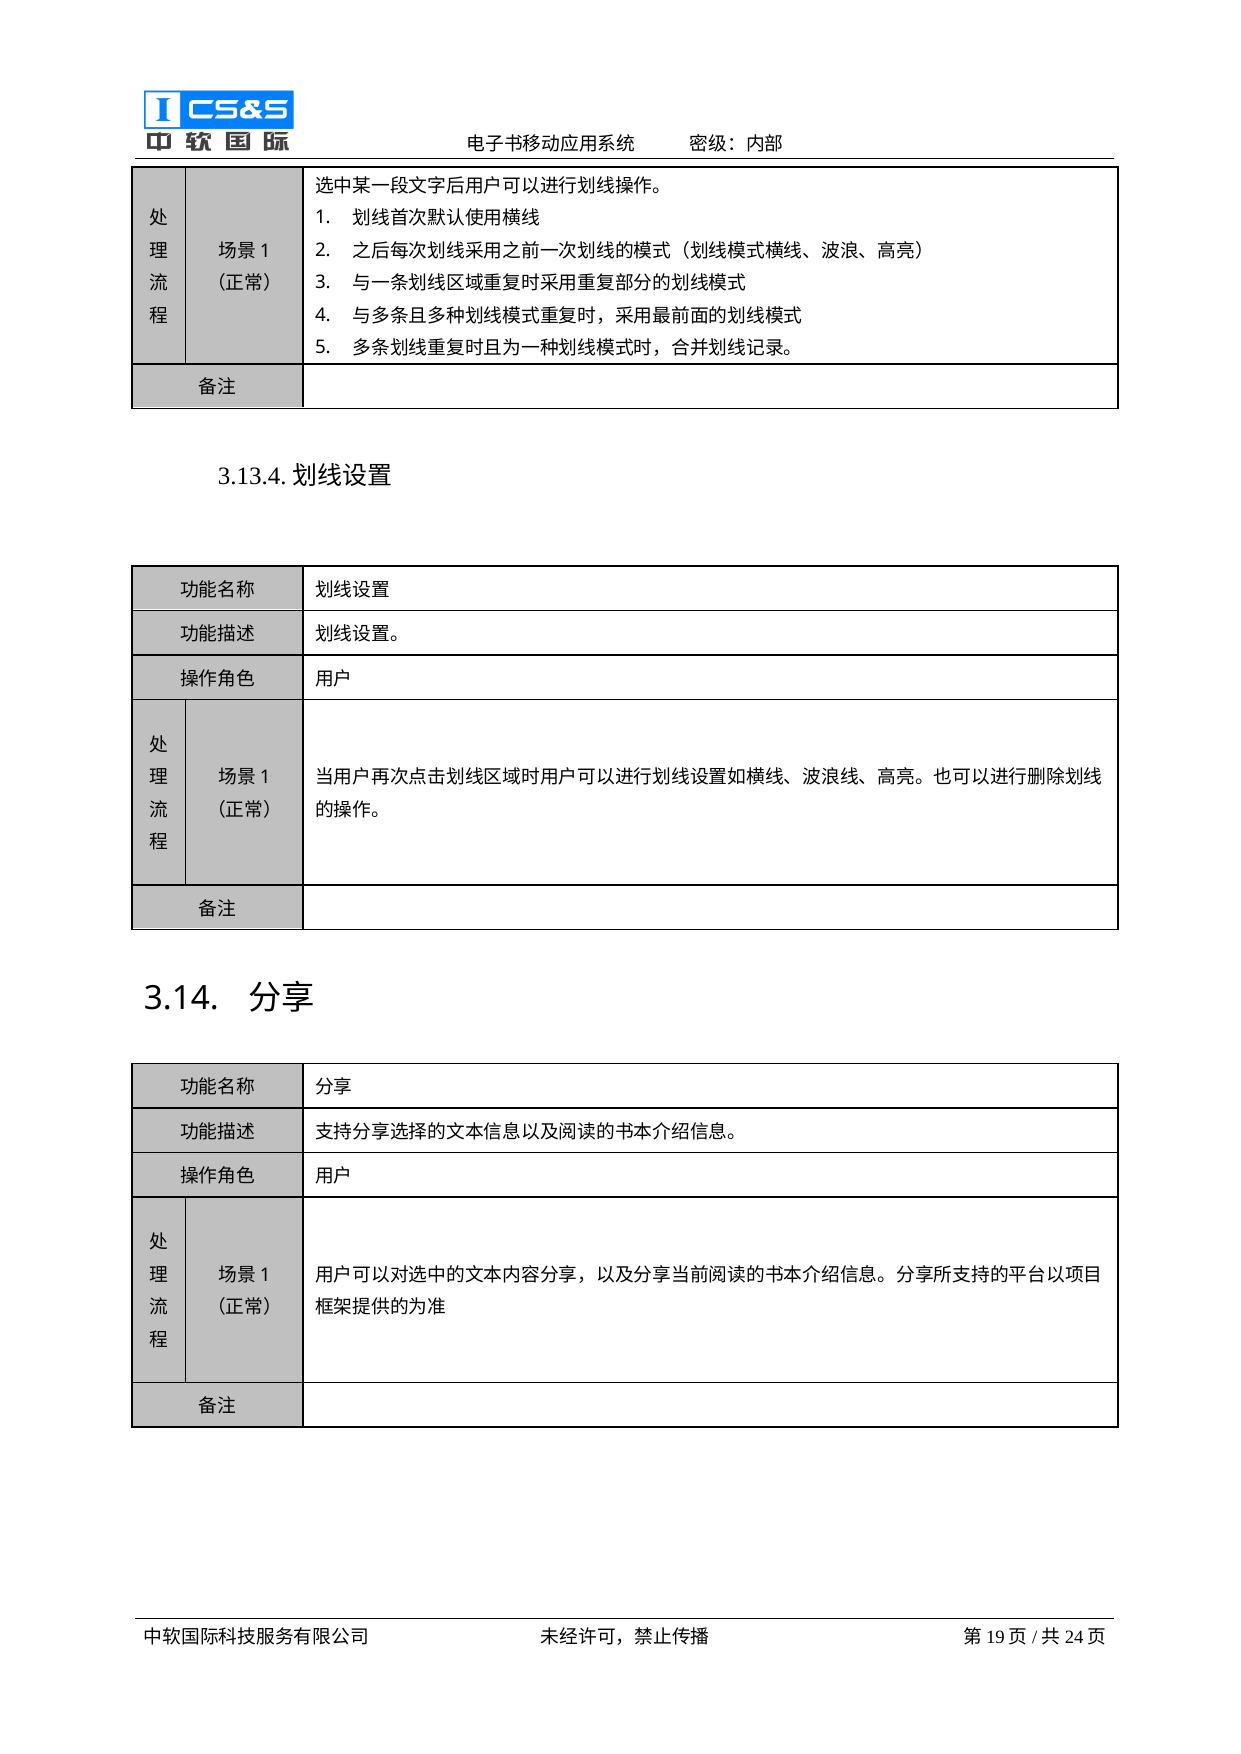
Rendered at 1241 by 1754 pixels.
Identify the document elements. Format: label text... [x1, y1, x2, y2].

table_header 功能名称 [133, 567, 302, 609]
table_cell 功能描述 [133, 1109, 302, 1152]
table_cell 用户 [304, 1153, 1117, 1196]
table_cell 功能描述 [133, 611, 302, 654]
table_cell 操作角色 [133, 1153, 302, 1196]
picture [143, 90, 294, 151]
table_cell 场景1 （正常） [186, 1198, 302, 1381]
table_header 分享 [304, 1064, 1117, 1107]
table_cell [304, 886, 1117, 928]
table_cell 场景1 （正常） [186, 700, 302, 884]
table_header 功能名称 [133, 1064, 302, 1107]
table_cell [304, 1383, 1117, 1426]
subtitle 划线设置 [218, 441, 1106, 506]
table_cell 用户 [304, 656, 1117, 699]
table_cell 支持分享选择的文本信息以及阅读的书本介绍信息。 [304, 1109, 1117, 1152]
table_cell [304, 365, 1117, 407]
table_cell 场景1 （正常） [186, 168, 302, 363]
subtitle 分享 [144, 963, 1106, 1028]
table_cell 处理流程 [133, 168, 185, 363]
table_cell 划线设置。 [304, 611, 1117, 654]
table_cell 用户可以对选中的文本内容分享，以及分享当前阅读的书本介绍信息。分享所支持的平台以项目框架提供的为准 [304, 1198, 1117, 1381]
table_cell 操作角色 [133, 656, 302, 699]
table_cell 备注 [133, 1383, 302, 1426]
table_header 划线设置 [304, 567, 1117, 609]
table_cell 当用户再次点击划线区域时用户可以进行划线设置如横线、波浪线、高亮。也可以进行删除划线的操作。 [304, 700, 1117, 884]
table_cell 选中某一段文字后用户可以进行划线操作。 划线首次默认使用横线 之后每次划线采用之前一次划线的模式（划线模式横线、波浪、高亮） 与一条划线区域重复时采用重复部分的划线模式 与多条且多种划线模式重复时，采用最前面的划线模式 多条划线重复时且为一种划线模式时，合并划线记录。 [304, 168, 1117, 363]
table_cell 备注 [133, 886, 302, 928]
table_cell 处理流程 [133, 700, 185, 884]
table_cell 备注 [133, 365, 302, 407]
table_cell 处理流程 [133, 1198, 185, 1381]
